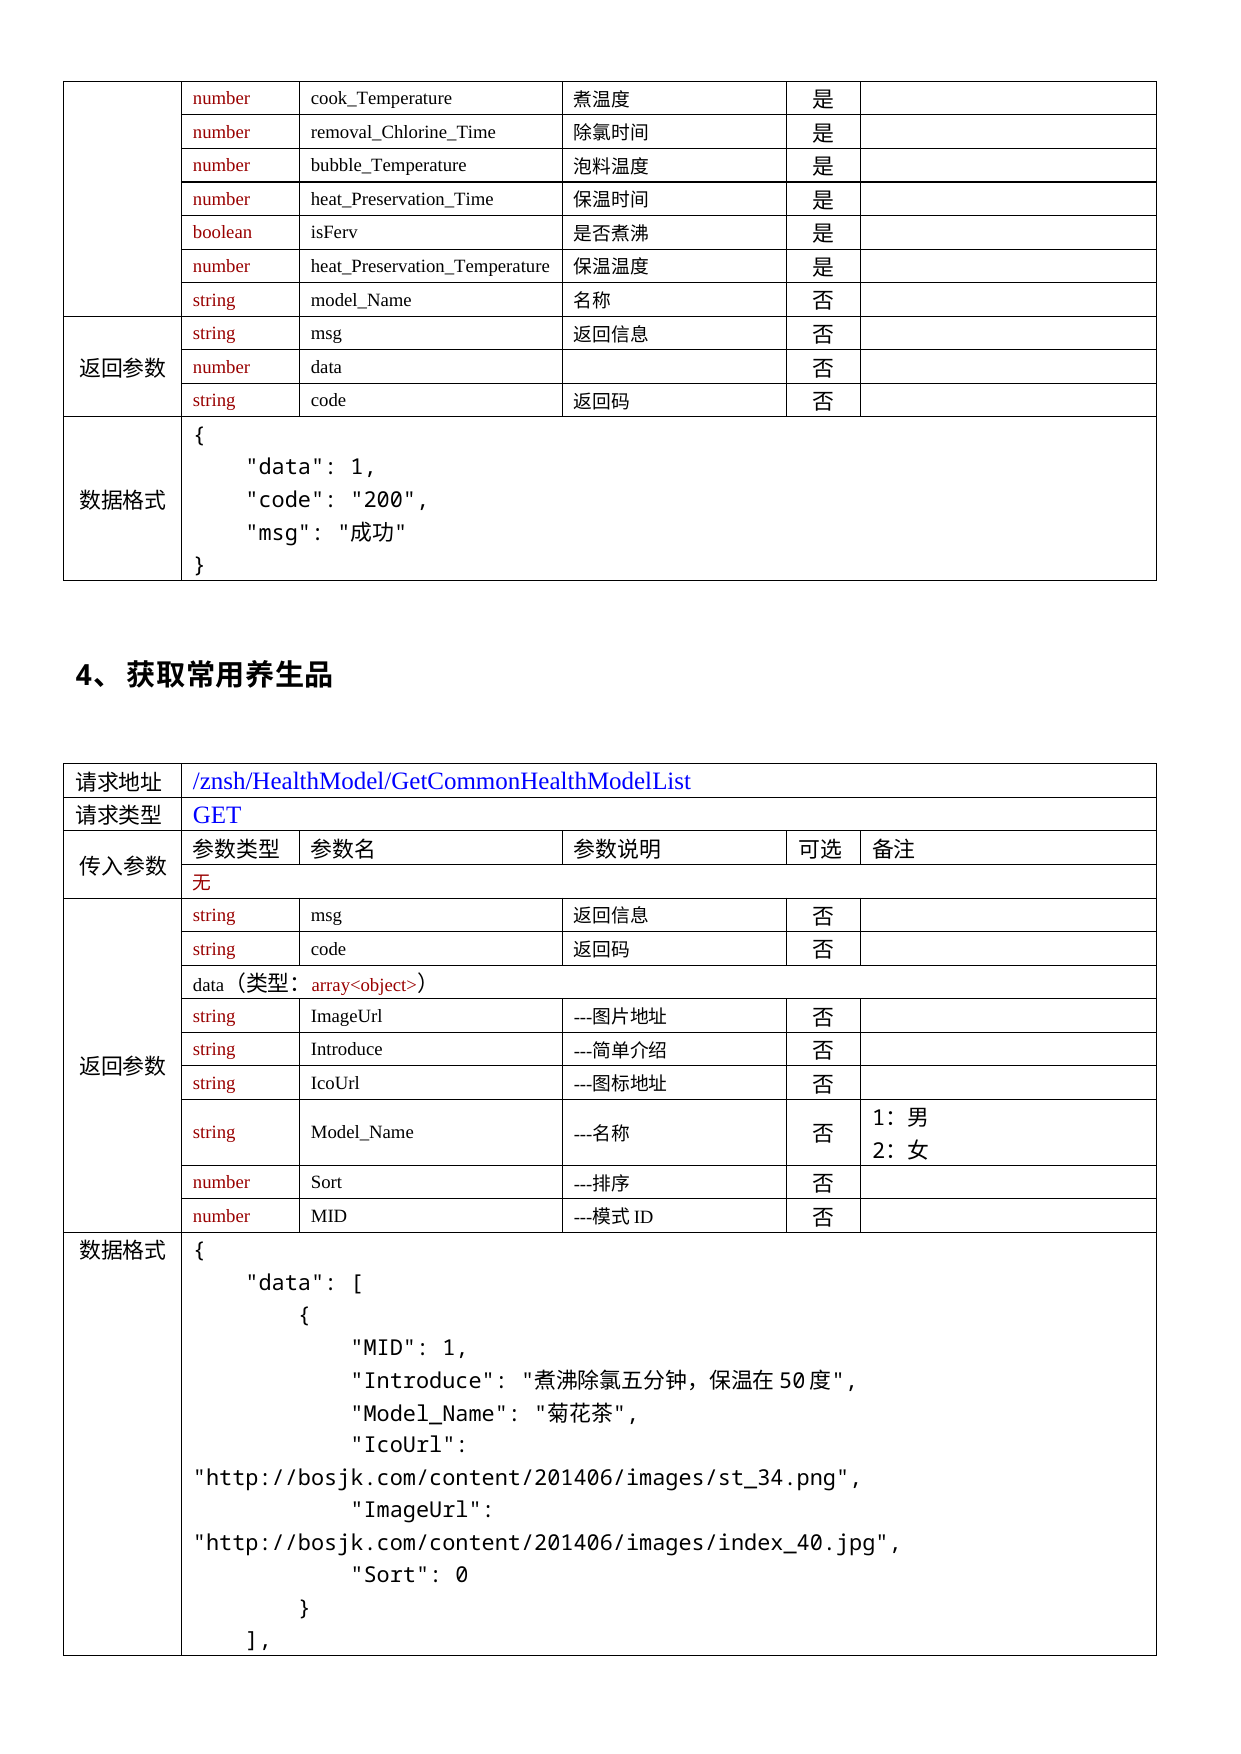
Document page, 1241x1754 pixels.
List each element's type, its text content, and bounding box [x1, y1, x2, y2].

table_cell Model_Name [300, 1100, 562, 1165]
table_cell [861, 1166, 1156, 1198]
table_cell 可选 [787, 831, 860, 864]
table_cell [861, 115, 1156, 148]
subtitle 获取常用养生品 [75, 640, 1165, 705]
table_cell [861, 350, 1156, 383]
table_cell number [182, 149, 299, 181]
table_cell 是否煮沸 [563, 216, 786, 248]
table_cell ---名称 [563, 1100, 786, 1165]
table_cell 数据格式 [64, 1233, 181, 1655]
table_cell [861, 82, 1156, 114]
table_cell number [182, 82, 299, 114]
table_cell number [182, 250, 299, 282]
table_cell 否 [787, 932, 860, 964]
table_cell number [182, 115, 299, 148]
table_cell [861, 932, 1156, 964]
table_cell msg [300, 899, 562, 931]
table_cell [861, 216, 1156, 248]
table_cell 是 [787, 250, 860, 282]
table_cell 泡料温度 [563, 149, 786, 181]
table_cell 否 [787, 1033, 860, 1065]
table_cell [861, 317, 1156, 349]
table_cell ---图片地址 [563, 999, 786, 1032]
table_cell ---简单介绍 [563, 1033, 786, 1065]
table_cell string [182, 384, 299, 416]
table_cell [861, 1066, 1156, 1099]
table_cell data（类型：array<object>） [182, 966, 1156, 998]
table_cell MID [300, 1199, 562, 1232]
table_cell 备注 [861, 831, 1156, 864]
table_cell 否 [787, 317, 860, 349]
table_cell ---排序 [563, 1166, 786, 1198]
table_cell heat_Preservation_Time [300, 183, 562, 215]
table_cell 煮温度 [563, 82, 786, 114]
table_cell isFerv [300, 216, 562, 248]
table_cell 返回参数 [64, 899, 181, 1232]
table_cell { "data": 1, "code": "200", "msg": "成功" } [182, 417, 1156, 580]
table_cell 参数类型 [182, 831, 299, 864]
table_cell cook_Temperature [300, 82, 562, 114]
table_cell ImageUrl [300, 999, 562, 1032]
table_cell 返回码 [563, 932, 786, 964]
table_cell [861, 183, 1156, 215]
table_cell 是 [787, 149, 860, 181]
table_cell msg [300, 317, 562, 349]
table_cell bubble_Temperature [300, 149, 562, 181]
table_cell 否 [787, 384, 860, 416]
table_cell string [182, 283, 299, 316]
table_cell 数据格式 [64, 417, 181, 580]
table_cell 否 [787, 1166, 860, 1198]
table_cell heat_Preservation_Temperature [300, 250, 562, 282]
table_cell 1：男 2：女 [861, 1100, 1156, 1165]
table_cell code [300, 932, 562, 964]
table_cell 返回码 [563, 384, 786, 416]
table_cell 是 [787, 216, 860, 248]
table_cell string [182, 1066, 299, 1099]
table_cell 无 [182, 865, 1156, 897]
table_cell 否 [787, 999, 860, 1032]
table_cell 返回参数 [64, 317, 181, 416]
table_cell [861, 283, 1156, 316]
table_cell ---模式ID [563, 1199, 786, 1232]
table_cell string [182, 932, 299, 964]
table_cell 否 [787, 350, 860, 383]
table_cell 否 [787, 1199, 860, 1232]
table_cell 参数名 [300, 831, 562, 864]
table_cell 请求类型 [64, 798, 181, 830]
table_cell 除氯时间 [563, 115, 786, 148]
table_cell [861, 1033, 1156, 1065]
table_cell string [182, 1100, 299, 1165]
table_header 请求地址 [64, 764, 181, 797]
table_cell [861, 384, 1156, 416]
table_cell number [182, 183, 299, 215]
table_cell 否 [787, 1100, 860, 1165]
table_cell number [182, 1199, 299, 1232]
table_cell data [300, 350, 562, 383]
table_cell code [300, 384, 562, 416]
table_cell [861, 250, 1156, 282]
table_cell 否 [787, 1066, 860, 1099]
table_cell 名称 [563, 283, 786, 316]
table_cell [563, 350, 786, 383]
table_cell 参数说明 [563, 831, 786, 864]
table_cell string [182, 999, 299, 1032]
table_cell GET [182, 798, 1156, 830]
table_cell string [182, 899, 299, 931]
table_cell string [182, 1033, 299, 1065]
table_cell model_Name [300, 283, 562, 316]
table_cell [861, 899, 1156, 931]
table_cell boolean [182, 216, 299, 248]
table_cell [861, 999, 1156, 1032]
table_cell 是 [787, 115, 860, 148]
table_cell 返回信息 [563, 317, 786, 349]
table_cell [861, 149, 1156, 181]
table_cell string [182, 317, 299, 349]
table_cell 保温时间 [563, 183, 786, 215]
table_cell Sort [300, 1166, 562, 1198]
table_cell 返回信息 [563, 899, 786, 931]
table_cell 是 [787, 82, 860, 114]
table_cell removal_Chlorine_Time [300, 115, 562, 148]
table_cell 保温温度 [563, 250, 786, 282]
table_cell ---图标地址 [563, 1066, 786, 1099]
table_cell Introduce [300, 1033, 562, 1065]
table_cell [861, 1199, 1156, 1232]
table_cell 传入参数 [64, 831, 181, 897]
table_header /znsh/HealthModel/GetCommonHealthModelList [182, 764, 1156, 797]
table_cell IcoUrl [300, 1066, 562, 1099]
table_cell 否 [787, 899, 860, 931]
table_cell number [182, 350, 299, 383]
table_cell 否 [787, 283, 860, 316]
table_cell number [182, 1166, 299, 1198]
table_cell 是 [787, 183, 860, 215]
